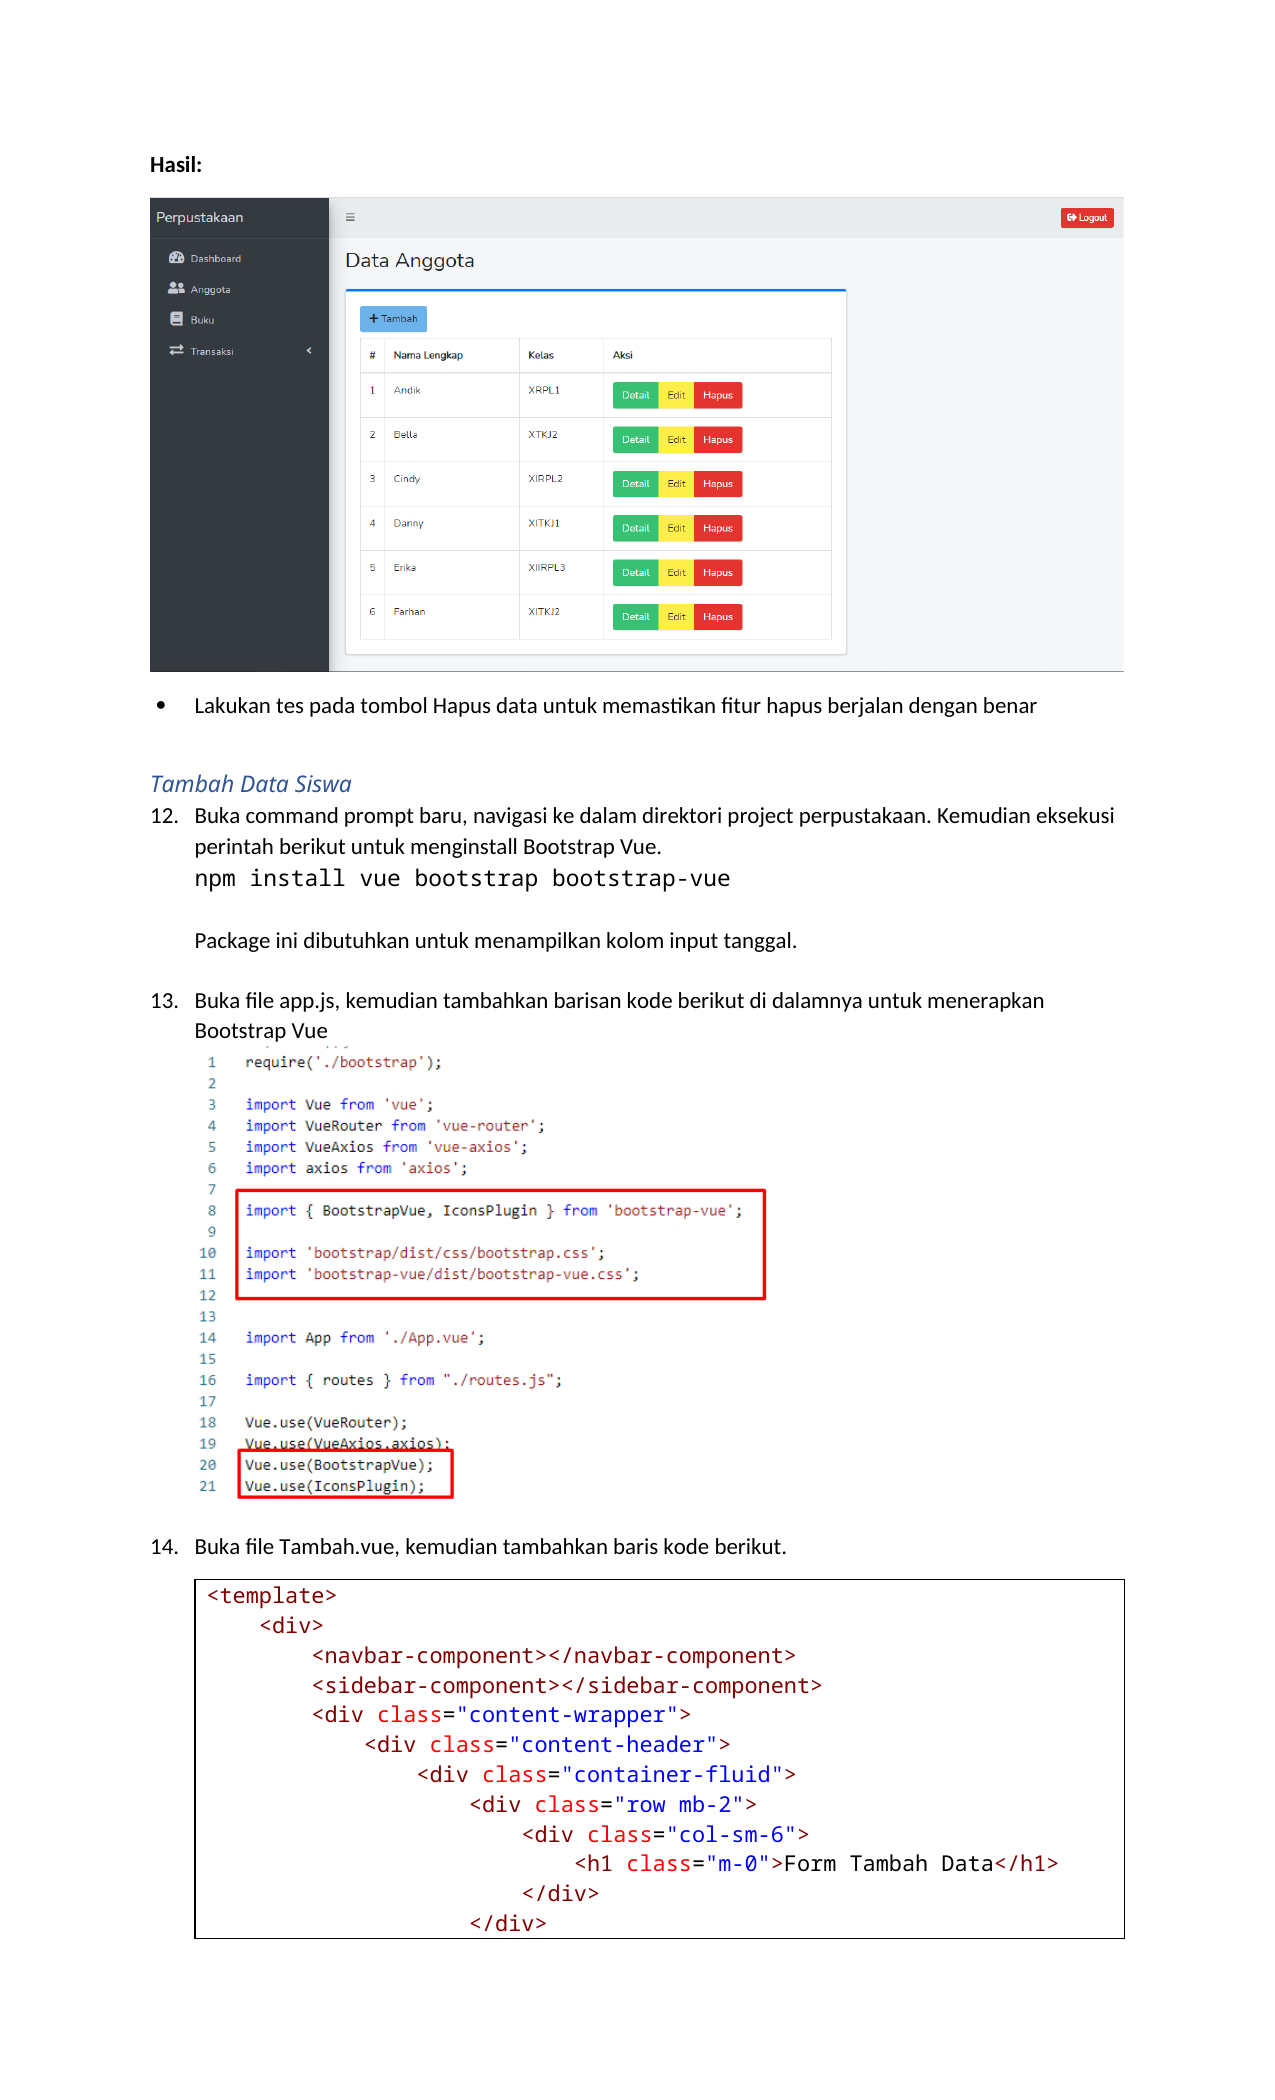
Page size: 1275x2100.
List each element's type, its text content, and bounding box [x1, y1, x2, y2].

list Lakukan tes pada tombol Hapus data untuk memastikan fitur hapus berjalan dengan benar [157, 691, 1125, 719]
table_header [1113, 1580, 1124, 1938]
list Package ini dibutuhkan untuk menampilkan kolom input tanggal. [194, 926, 1125, 954]
text Hasil: [150, 150, 1125, 178]
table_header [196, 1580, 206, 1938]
picture [194, 1046, 813, 1500]
list Buka file app.js, kemudian tambahkan barisan kode berikut di dalamnya untuk menerapkan Bootstrap Vue [150, 986, 1125, 1044]
list Buka command prompt baru, navigasi ke dalam direktori project perpustakaan. Kemudian eksekusi perintah berikut untuk menginstall Bootstrap Vue. [150, 802, 1125, 860]
picture [150, 196, 1124, 672]
list npm install vue bootstrap bootstrap-vue [194, 862, 1125, 893]
subtitle Tambah Data Siswa [150, 768, 1125, 799]
list Buka file Tambah.vue, kemudian tambahkan baris kode berikut. [150, 1532, 1125, 1560]
